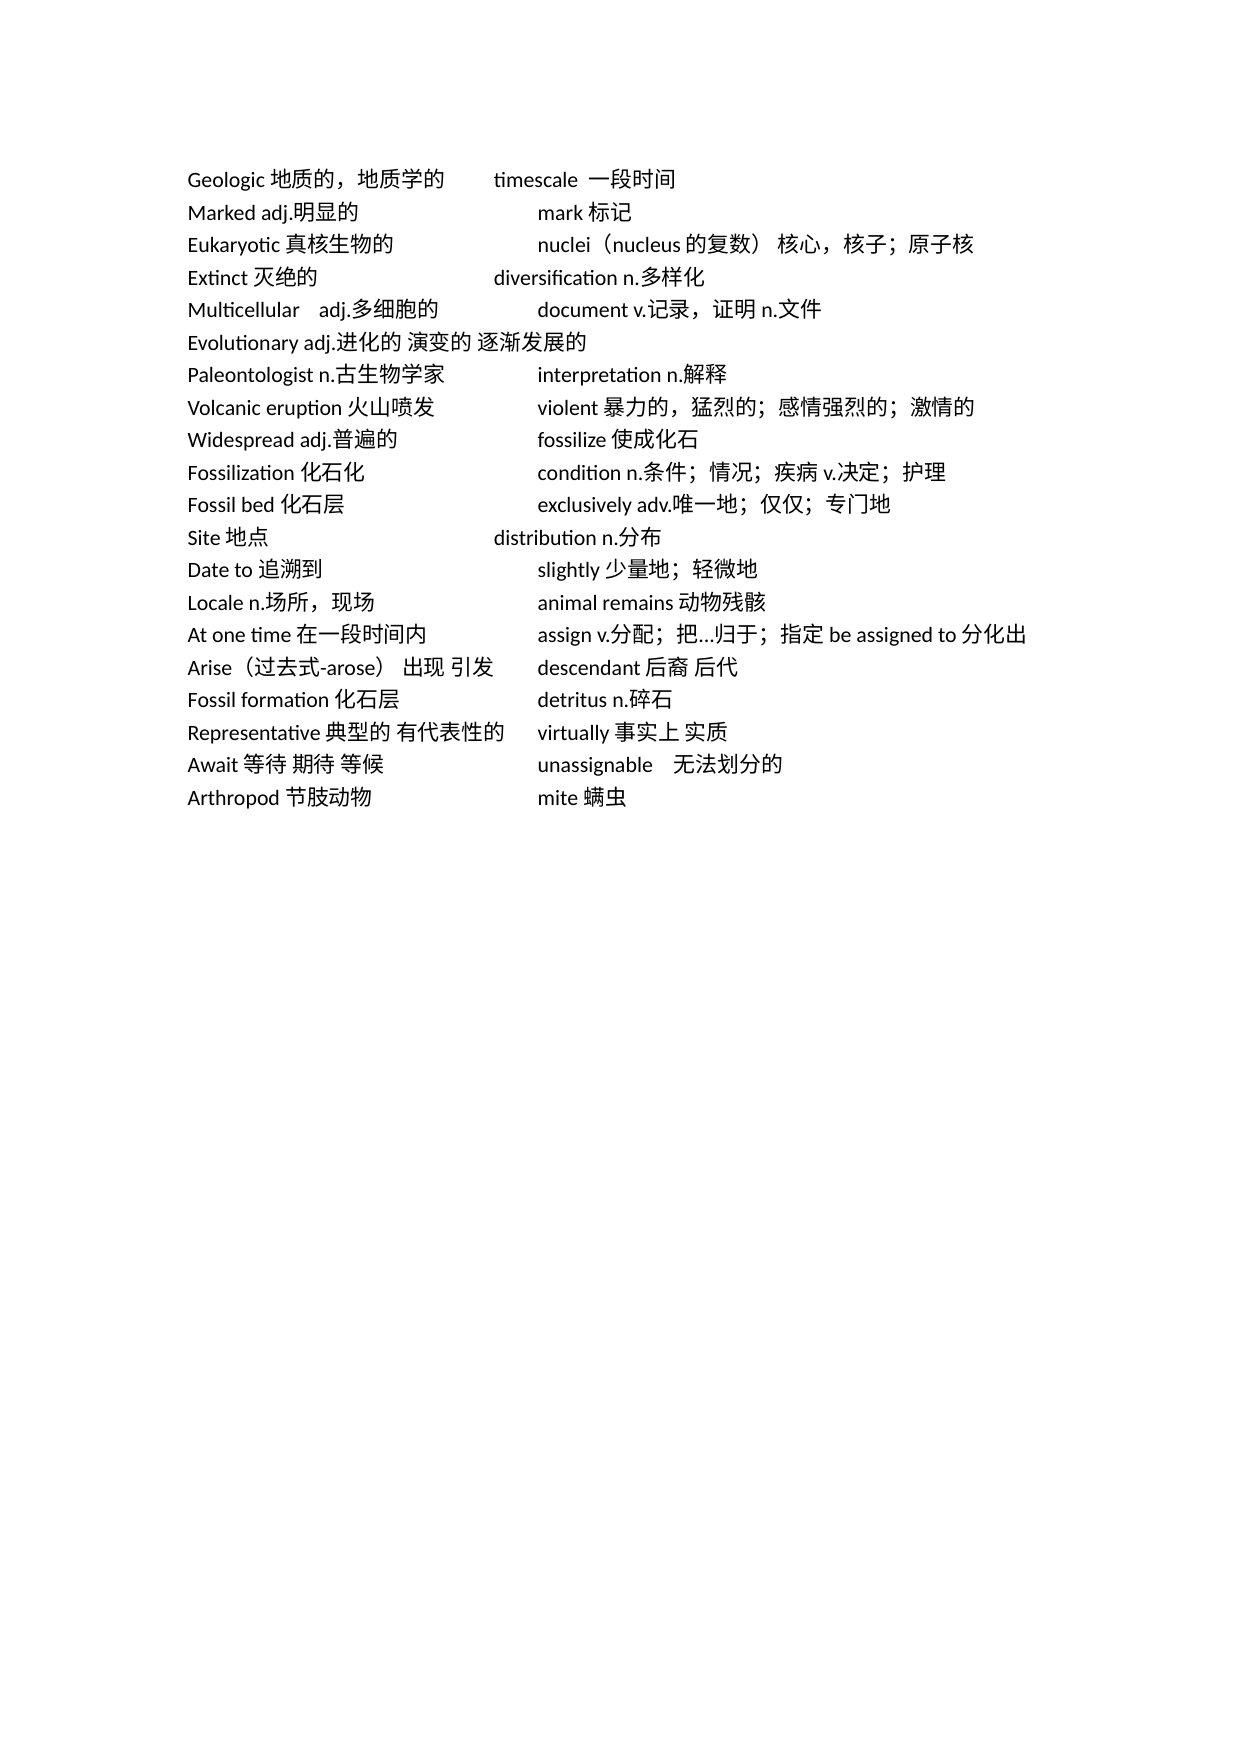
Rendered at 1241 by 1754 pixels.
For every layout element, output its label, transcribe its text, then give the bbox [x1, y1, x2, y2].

text Multicellular adj.多细胞的 document v.记录，证明 n.文件 [187, 292, 1053, 324]
text Locale n.场所，现场 animal remains 动物残骸 [187, 584, 1053, 617]
text Evolutionary adj.进化的 演变的 逐渐发展的 [187, 324, 1053, 357]
text Marked adj.明显的 mark 标记 [187, 194, 1053, 227]
text Extinct 灭绝的 diversification n.多样化 [187, 259, 1053, 292]
text Await 等待 期待 等候 unassignable 无法划分的 [187, 747, 1053, 779]
text Eukaryotic 真核生物的 nuclei（nucleus的复数） 核心，核子；原子核 [187, 227, 1053, 259]
text Fossilization 化石化 condition n.条件；情况；疾病 v.决定；护理 [187, 454, 1053, 487]
text Geologic 地质的，地质学的 timescale 一段时间 [187, 162, 1053, 194]
text Widespread adj.普遍的 fossilize 使成化石 [187, 422, 1053, 454]
text Date to 追溯到 slightly 少量地；轻微地 [187, 552, 1053, 584]
text Representative 典型的 有代表性的 virtually 事实上 实质 [187, 714, 1053, 747]
text Paleontologist n.古生物学家 interpretation n.解释 [187, 357, 1053, 389]
text Volcanic eruption 火山喷发 violent 暴力的，猛烈的；感情强烈的；激情的 [187, 389, 1053, 422]
text Fossil bed 化石层 exclusively adv.唯一地；仅仅；专门地 [187, 487, 1053, 519]
text Fossil formation 化石层 detritus n.碎石 [187, 682, 1053, 714]
text At one time 在一段时间内 assign v.分配；把...归于；指定 be assigned to 分化出 [187, 617, 1053, 649]
text Arthropod 节肢动物 mite 螨虫 [187, 779, 1053, 812]
text Site 地点 distribution n.分布 [187, 519, 1053, 552]
text Arise（过去式-arose） 出现 引发 descendant 后裔 后代 [187, 649, 1053, 682]
